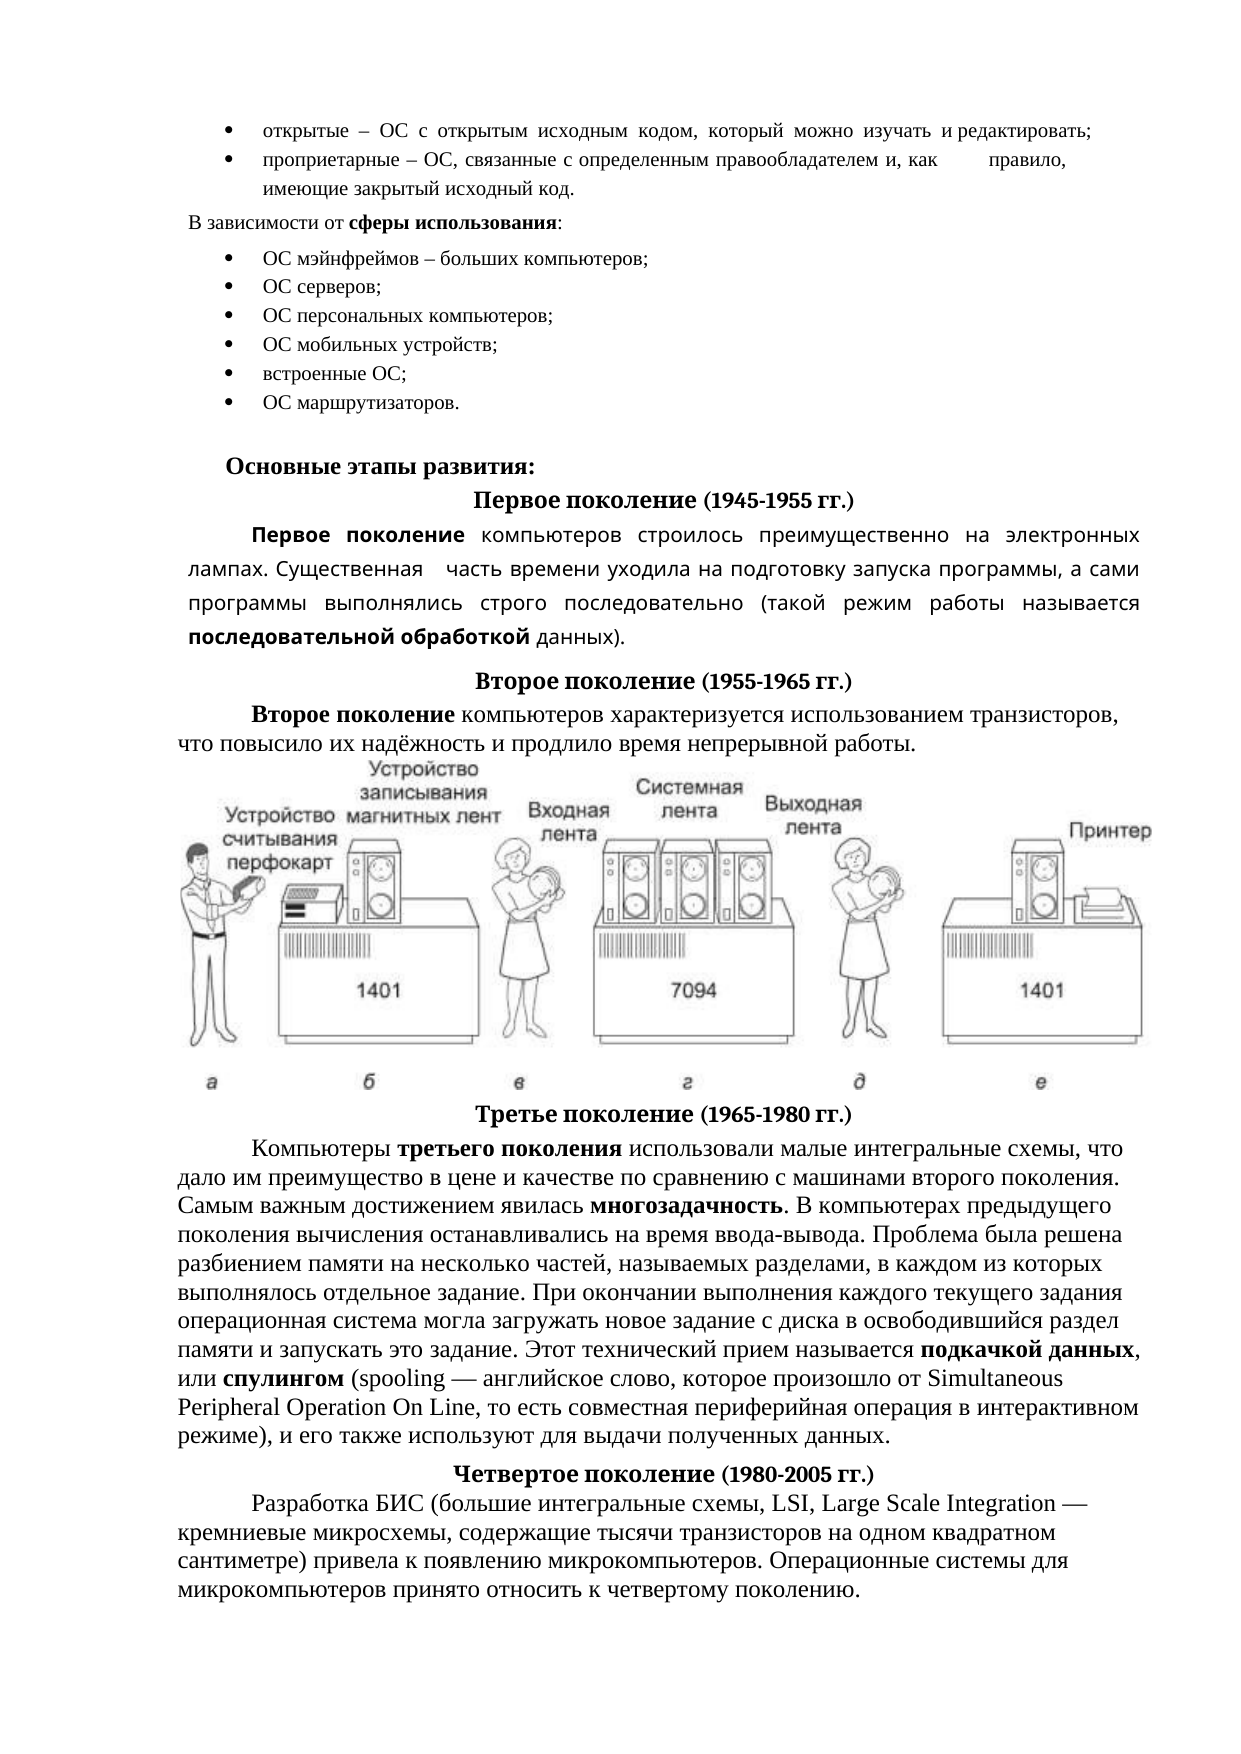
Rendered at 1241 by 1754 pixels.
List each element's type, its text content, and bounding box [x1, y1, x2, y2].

list ОС серверов; [225, 274, 1152, 298]
picture [180, 760, 1152, 1090]
text Первое поколение компьютеров строилось преимущественно на электронных лампах. Существенная часть времени уходила на подготовку запуска программы, а сами программы выполнялись строго последовательно (такой режим работы называется последовательной обработкой данных). [188, 520, 1140, 651]
subtitle Второе поколение (1955-1965 гг.) [292, 669, 1036, 695]
list ОС персональных компьютеров; [225, 303, 1152, 327]
text Второе поколение компьютеров характеризуется использованием транзисторов, что повысило их надёжность и продлило время непрерывной работы. [177, 699, 1152, 757]
text Разработка БИС (большие интегральные схемы, LSI, Large Scale Integration — кремниевые микросхемы, содержащие тысячи транзисторов на одном квадратном сантиметре) привела к появлению микрокомпьютеров. Операционные системы для микрокомпьютеров принято относить к четвертому поколению. [177, 1488, 1152, 1603]
subtitle Третье поколение (1965-1980 гг.) [292, 1090, 1036, 1129]
text Компьютеры третьего поколения использовали малые интегральные схемы, что дало им преимущество в цене и качестве по сравнению с машинами второго поколения. Самым важным достижением явилась многозадачность. В компьютерах предыдущего поколения вычисления останавливались на время ввода-вывода. Проблема была решена разбиением памяти на несколько частей, называемых разделами, в каждом из которых выполнялось отдельное задание. При окончании выполнения каждого текущего задания операционная система могла загружать новое задание с диска в освободившийся раздел памяти и запускать это задание. Этот технический прием называется подкачкой данных, или спулингом (spooling — английское слово, которое произошло от Simultaneous Peripheral Operation On Line, то есть совместная периферийная операция в интерактивном режиме), и его также используют для выдачи полученных данных. [177, 1133, 1152, 1449]
subtitle Первое поколение (1945-1955 гг.) [292, 488, 1036, 514]
list OC мобильных устройств; [225, 332, 1152, 356]
list встроенные OC; [225, 361, 1152, 385]
text Основные этапы развития: [177, 451, 1152, 480]
text В зависимости от сферы использования: [188, 210, 1152, 234]
subtitle Четвертое поколение (1980-2005 гг.) [292, 1462, 1036, 1488]
list проприетарные – ОС, связанные с определенным правообладателем и, как правило, имеющие закрытый исходный код. [225, 147, 1140, 200]
list OC маршрутизаторов. [225, 390, 1152, 414]
list ОС мэйнфреймов – больших компьютеров; [225, 246, 1152, 269]
list открытые – ОС с открытым исходным кодом, который можно изучать и редактировать; [225, 118, 1140, 142]
